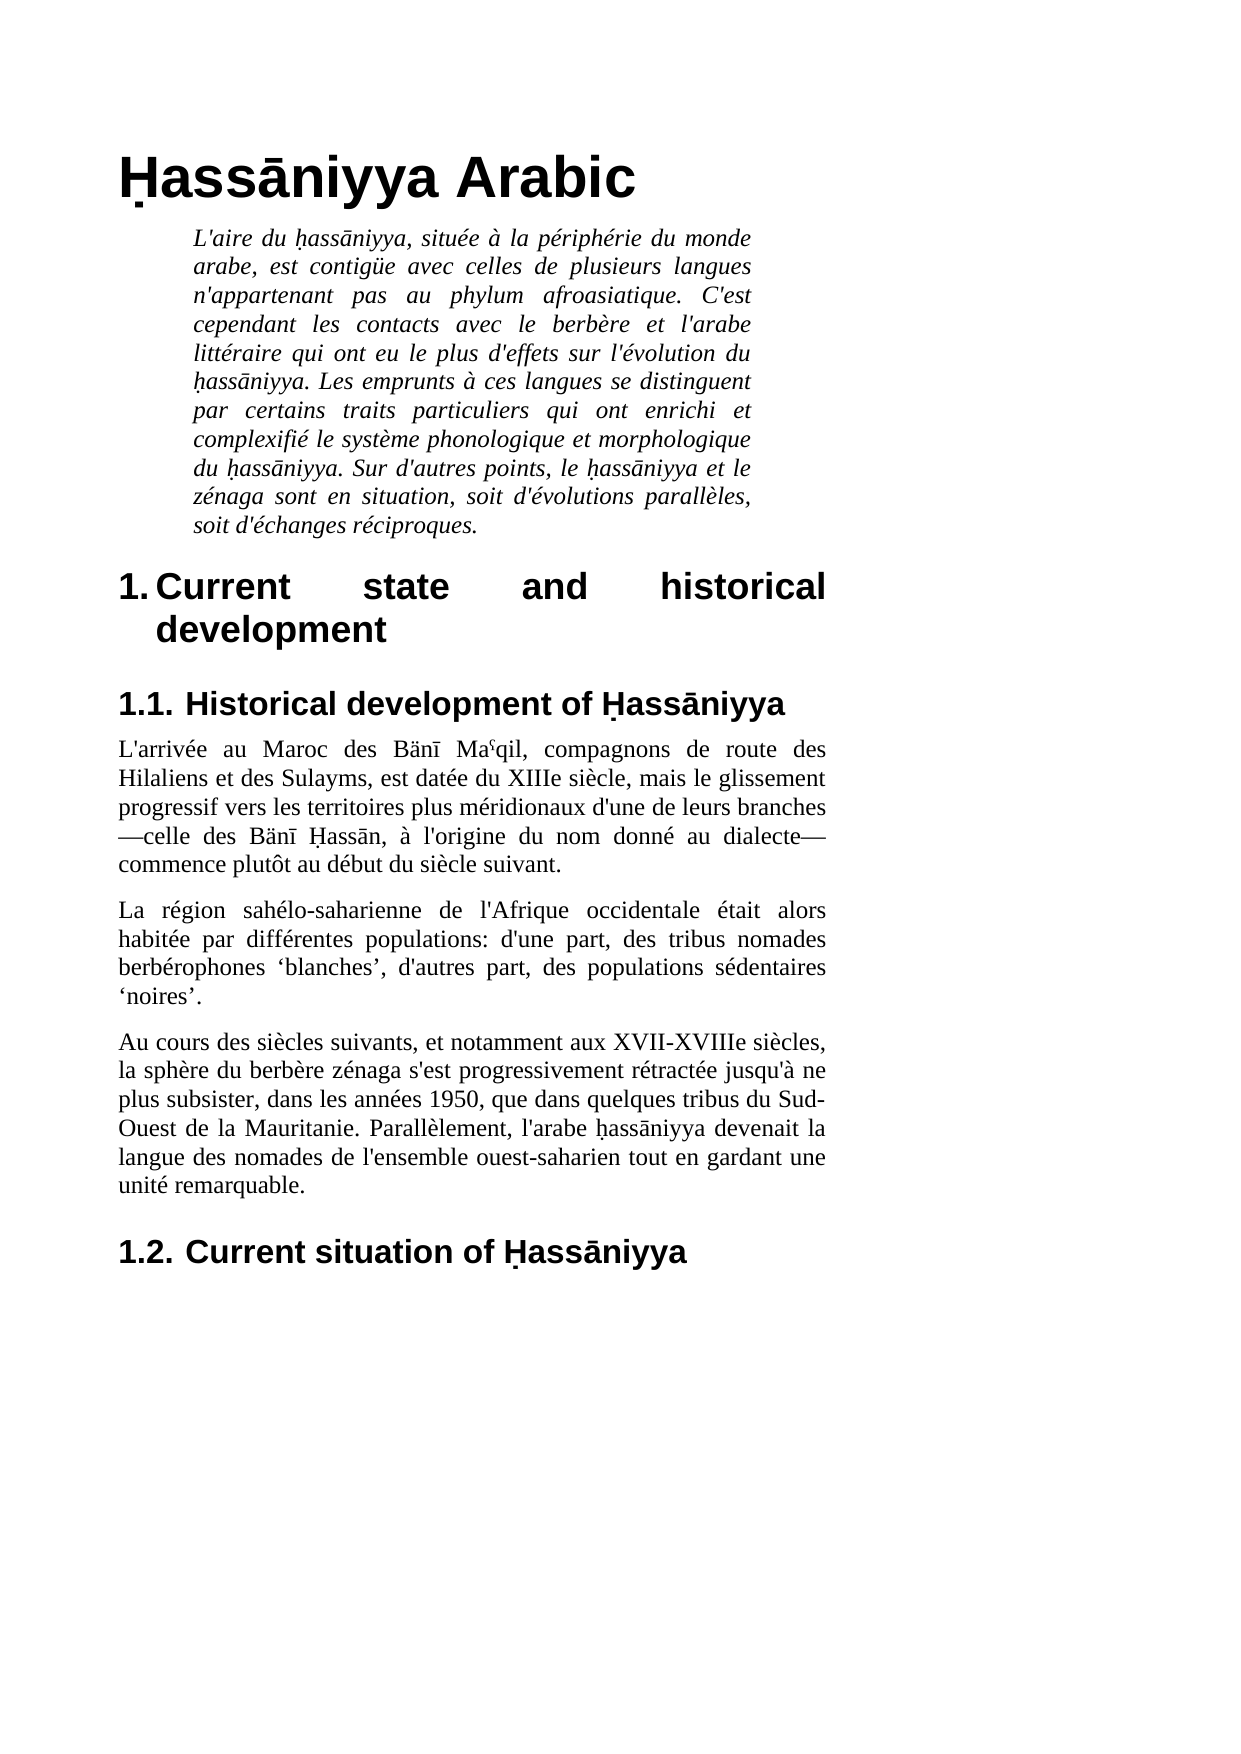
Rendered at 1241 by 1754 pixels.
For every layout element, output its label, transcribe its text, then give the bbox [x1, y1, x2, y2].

text Current state and historical development [118, 564, 827, 650]
text La région sahélo-saharienne de l'Afrique occidentale était alors habitée par différentes populations: d'une part, des tribus nomades berbérophones ‘blanches’, d'autres part, des populations sédentaires ‘noires’. [118, 895, 827, 1010]
text L'arrivée au Maroc des Bänī Maˤqil, compagnons de route des Hilaliens et des Sulayms, est datée du XIIIe siècle, mais le glissement progressif vers les territoires plus méridionaux d'une de leurs branches —celle des Bänī Ḥassān, à l'origine du nom donné au dialecte— commence plutôt au début du siècle suivant. [118, 734, 827, 878]
title Ḥassāniyya Arabic [118, 143, 827, 210]
text L'aire du ḥassāniyya, située à la périphérie du monde arabe, est contigüe avec celles de plusieurs langues n'appartenant pas au phylum afroasiatique. C'est cependant les contacts avec le berbère et l'arabe littéraire qui ont eu le plus d'effets sur l'évolution du ḥassāniyya. Les emprunts à ces langues se distinguent par certains traits particuliers qui ont enrichi et complexifié le système phonologique et morphologique du ḥassāniyya. Sur d'autres points, le ḥassāniyya et le zénaga sont en situation, soit d'évolutions parallèles, soit d'échanges réciproques. [193, 223, 752, 539]
text Historical development of Ḥassāniyya [118, 683, 827, 722]
text Current situation of Ḥassāniyya [118, 1232, 827, 1271]
text Au cours des siècles suivants, et notamment aux XVII-XVIIIe siècles, la sphère du berbère zénaga s'est progressivement rétractée jusqu'à ne plus subsister, dans les années 1950, que dans quelques tribus du Sud-Ouest de la Mauritanie. Parallèlement, l'arabe ḥassāniyya devenait la langue des nomades de l'ensemble ouest-saharien tout en gardant une unité remarquable. [118, 1027, 827, 1199]
